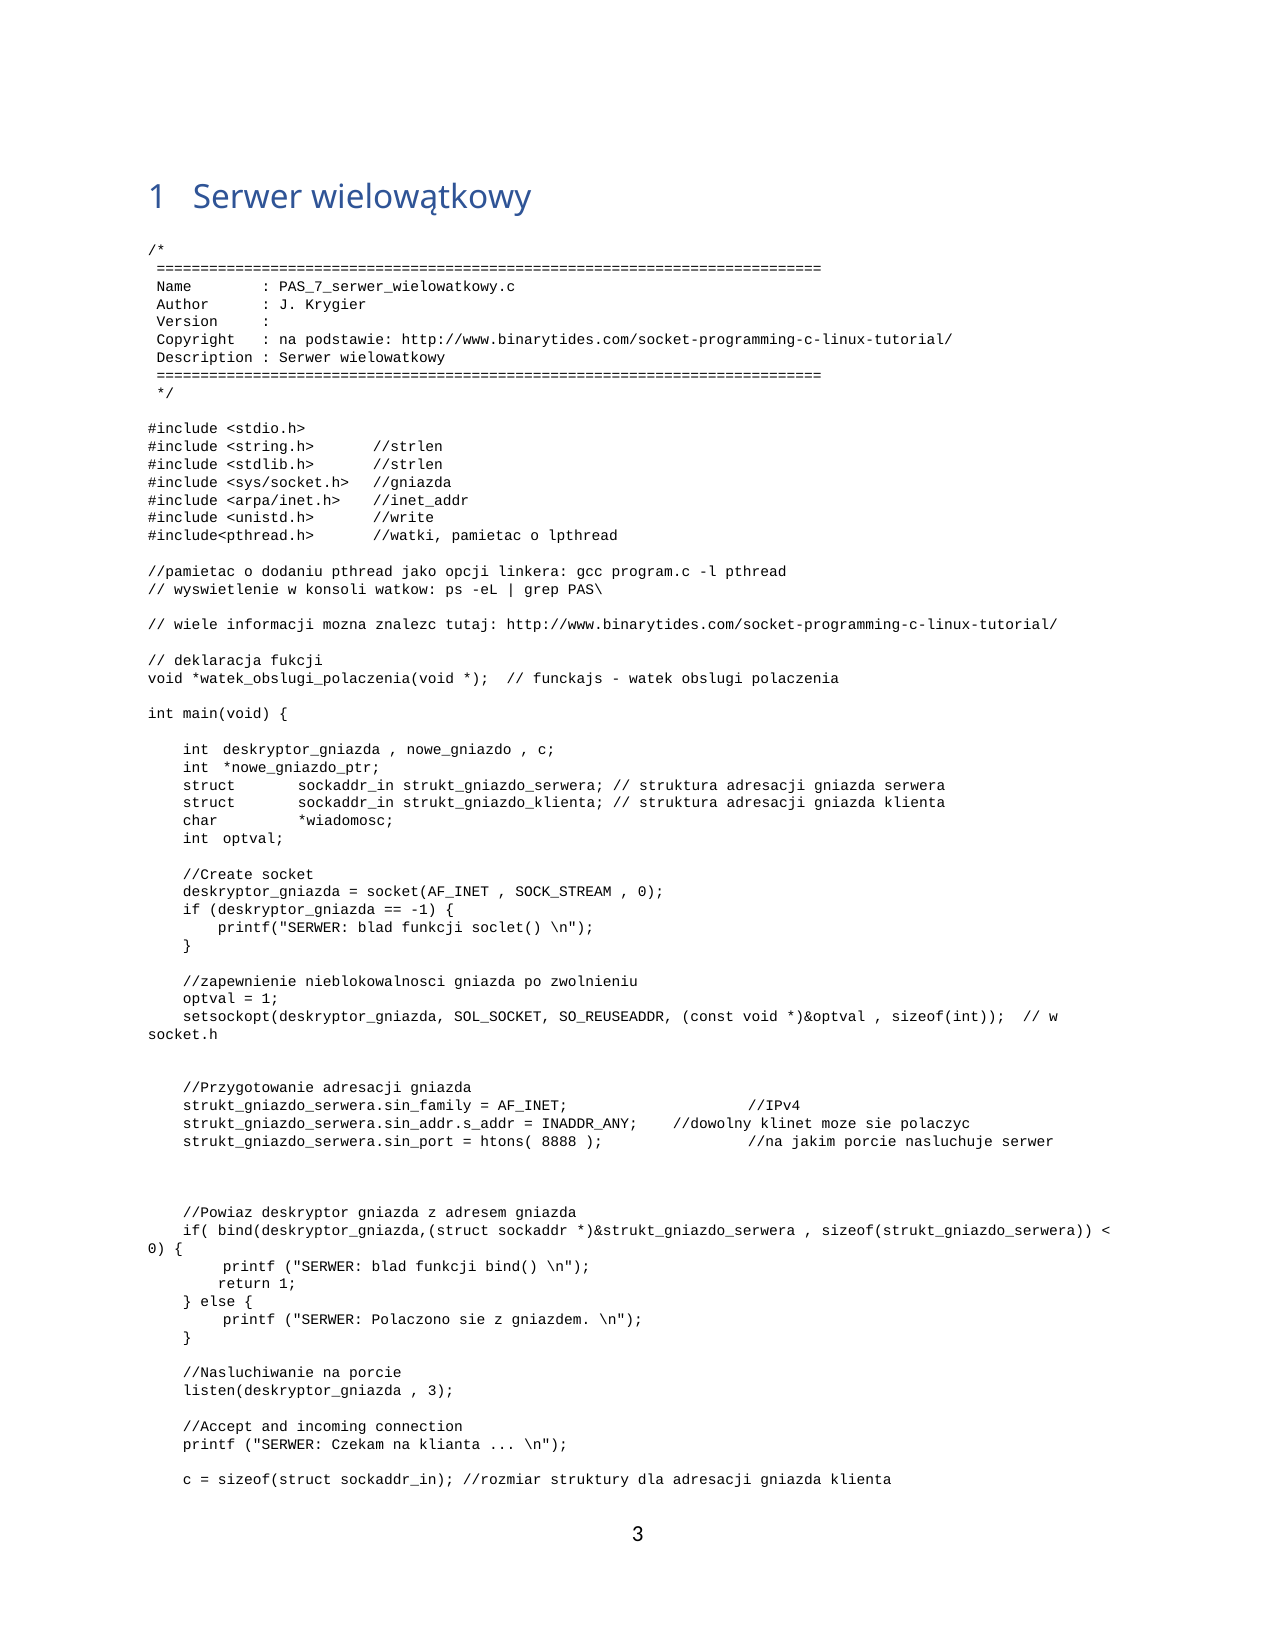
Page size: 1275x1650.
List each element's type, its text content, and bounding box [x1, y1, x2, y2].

text strukt_gniazdo_serwera.sin_addr.s_addr = INADDR_ANY; //dowolny klinet moze sie polaczyc [148, 1116, 1127, 1133]
text char *wiadomosc; [148, 813, 1127, 830]
text #include <string.h> //strlen [148, 439, 1127, 456]
text #include <stdlib.h> //strlen [148, 457, 1127, 474]
text // deklaracja fukcji [148, 653, 1127, 670]
text int main(void) { [148, 707, 1127, 723]
text deskryptor_gniazda = socket(AF_INET , SOCK_STREAM , 0); [148, 885, 1127, 901]
text /* [148, 243, 1127, 260]
text Description : Serwer wielowatkowy [148, 350, 1127, 367]
text int *nowe_gniazdo_ptr; [148, 760, 1127, 777]
text // wyswietlenie w konsoli watkow: ps -eL | grep PAS\ [148, 582, 1127, 598]
text listen(deskryptor_gniazda , 3); [148, 1383, 1127, 1400]
text */ [148, 386, 1127, 402]
text printf ("SERWER: Polaczono sie z gniazdem. \n"); [148, 1312, 1127, 1329]
text int deskryptor_gniazda , nowe_gniazdo , c; [148, 742, 1127, 759]
text //pamietac o dodaniu pthread jako opcji linkera: gcc program.c -l pthread [148, 564, 1127, 581]
text #include <sys/socket.h> //gniazda [148, 475, 1127, 492]
text //zapewnienie nieblokowalnosci gniazda po zwolnieniu [148, 974, 1127, 990]
text //Przygotowanie adresacji gniazda [148, 1081, 1127, 1097]
text ============================================================================ [148, 368, 1127, 385]
subtitle Serwer wielowątkowy [148, 173, 1127, 218]
text } [148, 938, 1127, 955]
text #include <unistd.h> //write [148, 511, 1127, 527]
text if( bind(deskryptor_gniazda,(struct sockaddr *)&strukt_gniazdo_serwera , sizeof(strukt_gniazdo_serwera)) < 0) { [148, 1223, 1127, 1257]
text #include <arpa/inet.h> //inet_addr [148, 493, 1127, 509]
text strukt_gniazdo_serwera.sin_port = htons( 8888 ); //na jakim porcie nasluchuje serwer [148, 1134, 1127, 1151]
text Copyright : na podstawie: http://www.binarytides.com/socket-programming-c-linux-tutorial/ [148, 332, 1127, 349]
text printf("SERWER: blad funkcji soclet() \n"); [148, 920, 1127, 937]
text //Powiaz deskryptor gniazda z adresem gniazda [148, 1205, 1127, 1222]
text Version : [148, 315, 1127, 331]
text //Create socket [148, 867, 1127, 883]
text ============================================================================ [148, 261, 1127, 278]
text printf ("SERWER: blad funkcji bind() \n"); [148, 1259, 1127, 1275]
text setsockopt(deskryptor_gniazda, SOL_SOCKET, SO_REUSEADDR, (const void *)&optval , sizeof(int)); // w socket.h [148, 1009, 1127, 1044]
text #include<pthread.h> //watki, pamietac o lpthread [148, 528, 1127, 545]
text //Accept and incoming connection [148, 1419, 1127, 1436]
text struct sockaddr_in strukt_gniazdo_serwera; // struktura adresacji gniazda serwera [148, 778, 1127, 794]
text Author : J. Krygier [148, 297, 1127, 313]
text int optval; [148, 831, 1127, 848]
text printf ("SERWER: Czekam na klianta ... \n"); [148, 1437, 1127, 1453]
text return 1; [148, 1277, 1127, 1293]
text void *watek_obslugi_polaczenia(void *); // funckajs - watek obslugi polaczenia [148, 671, 1127, 687]
text optval = 1; [148, 992, 1127, 1008]
text struct sockaddr_in strukt_gniazdo_klienta; // struktura adresacji gniazda klienta [148, 796, 1127, 812]
text #include <stdio.h> [148, 422, 1127, 438]
text Name : PAS_7_serwer_wielowatkowy.c [148, 279, 1127, 296]
text } [148, 1330, 1127, 1347]
text strukt_gniazdo_serwera.sin_family = AF_INET; //IPv4 [148, 1098, 1127, 1115]
text // wiele informacji mozna znalezc tutaj: http://www.binarytides.com/socket-programming-c-linux-tutorial/ [148, 617, 1127, 634]
text } else { [148, 1294, 1127, 1311]
text //Nasluchiwanie na porcie [148, 1366, 1127, 1382]
text c = sizeof(struct sockaddr_in); //rozmiar struktury dla adresacji gniazda klienta [148, 1472, 1127, 1489]
text if (deskryptor_gniazda == -1) { [148, 902, 1127, 919]
